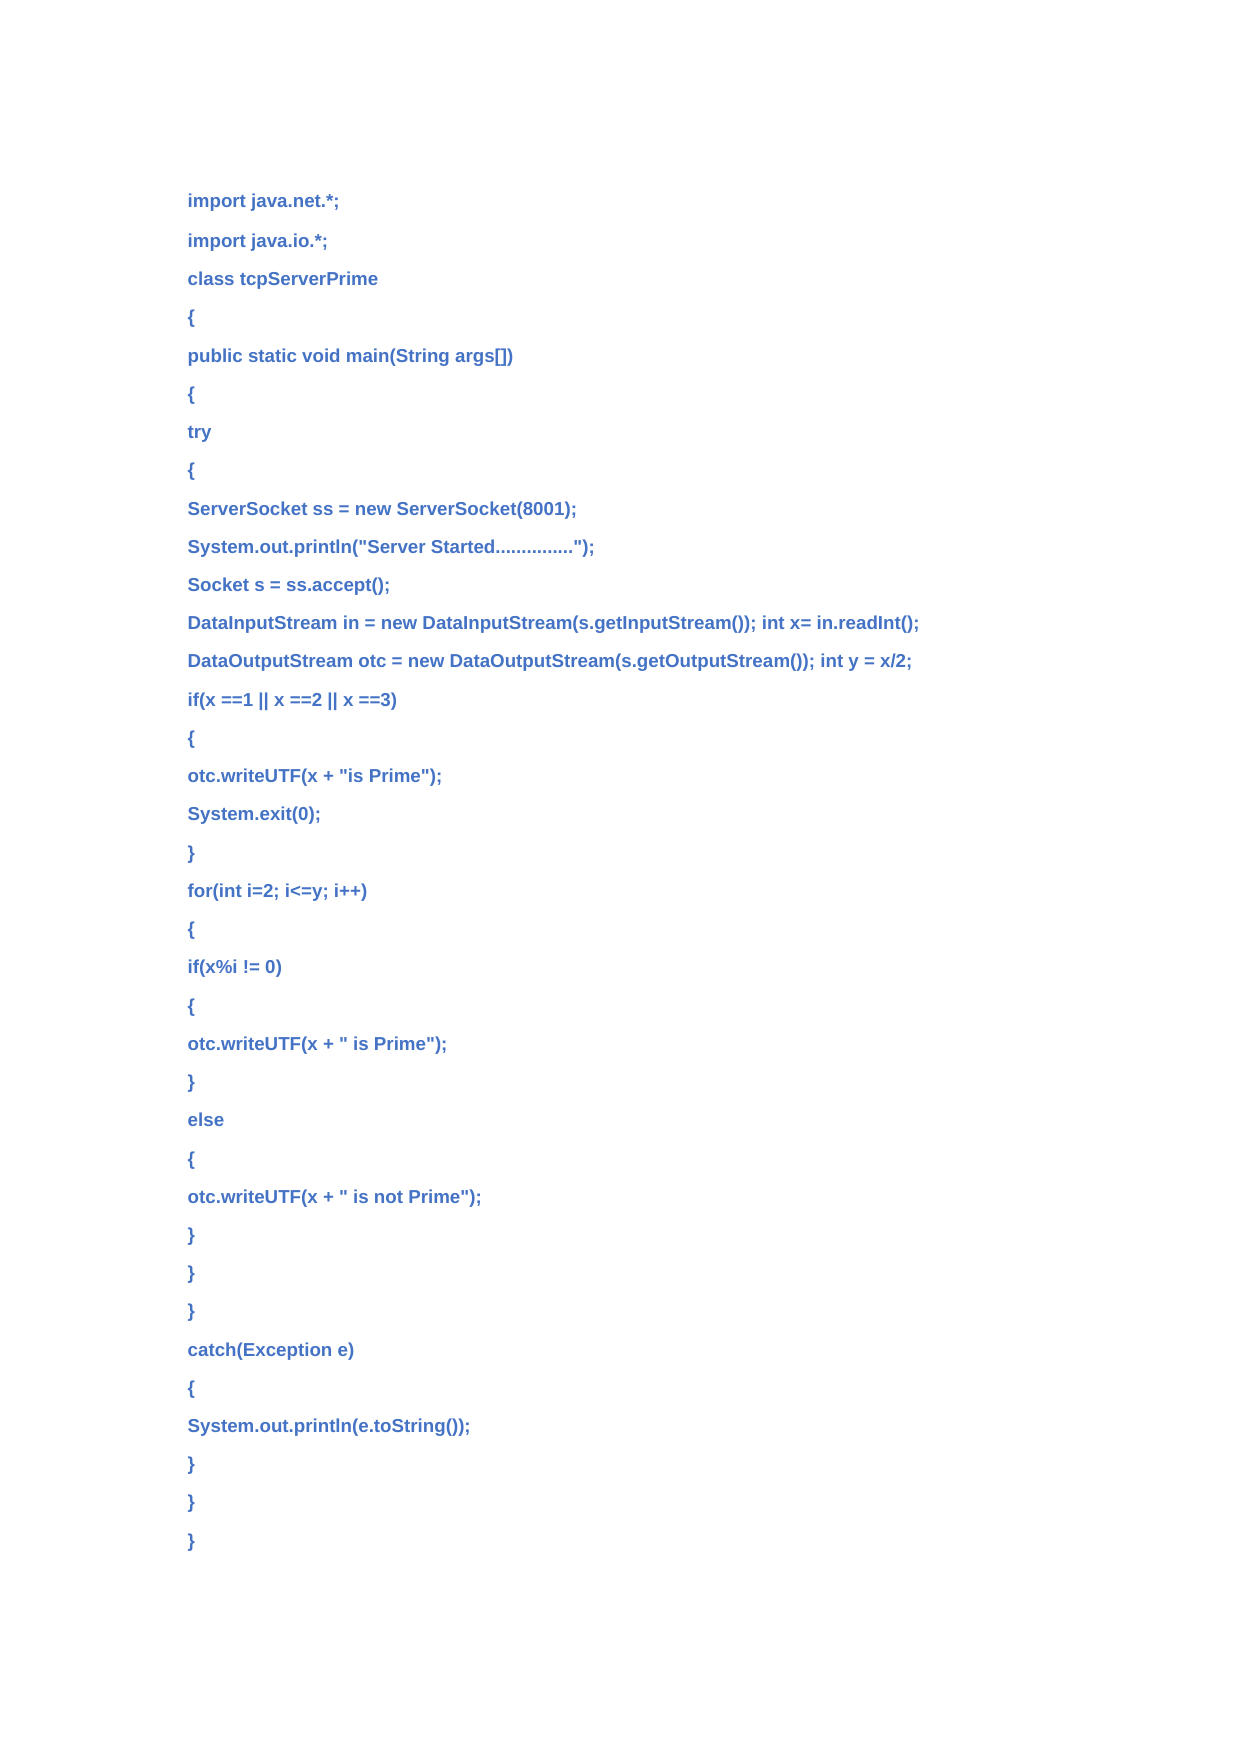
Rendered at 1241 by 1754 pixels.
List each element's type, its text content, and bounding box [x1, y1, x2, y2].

text DataInputStream in = new DataInputStream(s.getInputStream()); int x= in.readInt(); [187, 612, 1090, 634]
text System.out.println(e.toString()); [187, 1415, 1090, 1436]
text DataOutputStream otc = new DataOutputStream(s.getOutputStream()); int y = x/2; [187, 650, 1090, 672]
text catch(Exception e) [187, 1338, 1090, 1360]
text try [187, 421, 1090, 442]
text public static void main(String args[]) [187, 344, 1090, 366]
text { [187, 1147, 1090, 1169]
text { [187, 1377, 1090, 1398]
text ServerSocket ss = new ServerSocket(8001); [187, 497, 1090, 519]
text for(int i=2; i<=y; i++) [187, 880, 1090, 901]
text import java.net.*; [187, 190, 1090, 211]
text } [187, 1529, 1090, 1551]
text if(x%i != 0) [187, 956, 1090, 978]
text { [187, 383, 1090, 404]
text System.out.println("Server Started..............."); [187, 536, 1090, 557]
text } [187, 1300, 1090, 1322]
text } [187, 1453, 1090, 1475]
text { [187, 727, 1090, 748]
text otc.writeUTF(x + "is Prime"); [187, 765, 1090, 787]
text System.exit(0); [187, 803, 1090, 825]
text otc.writeUTF(x + " is not Prime"); [187, 1186, 1090, 1207]
text } [187, 1071, 1090, 1092]
text else [187, 1109, 1090, 1131]
text } [187, 1224, 1090, 1245]
text if(x ==1 || x ==2 || x ==3) [187, 688, 1090, 710]
text Socket s = ss.accept(); [187, 574, 1090, 595]
text } [187, 1262, 1090, 1283]
text } [187, 1491, 1090, 1513]
text import java.io.*; [187, 230, 1090, 251]
text { [187, 306, 1090, 328]
text } [187, 841, 1090, 863]
text { [187, 918, 1090, 939]
text class tcpServerPrime [187, 268, 1090, 289]
text { [187, 459, 1090, 481]
text otc.writeUTF(x + " is Prime"); [187, 1033, 1090, 1054]
text { [187, 994, 1090, 1016]
